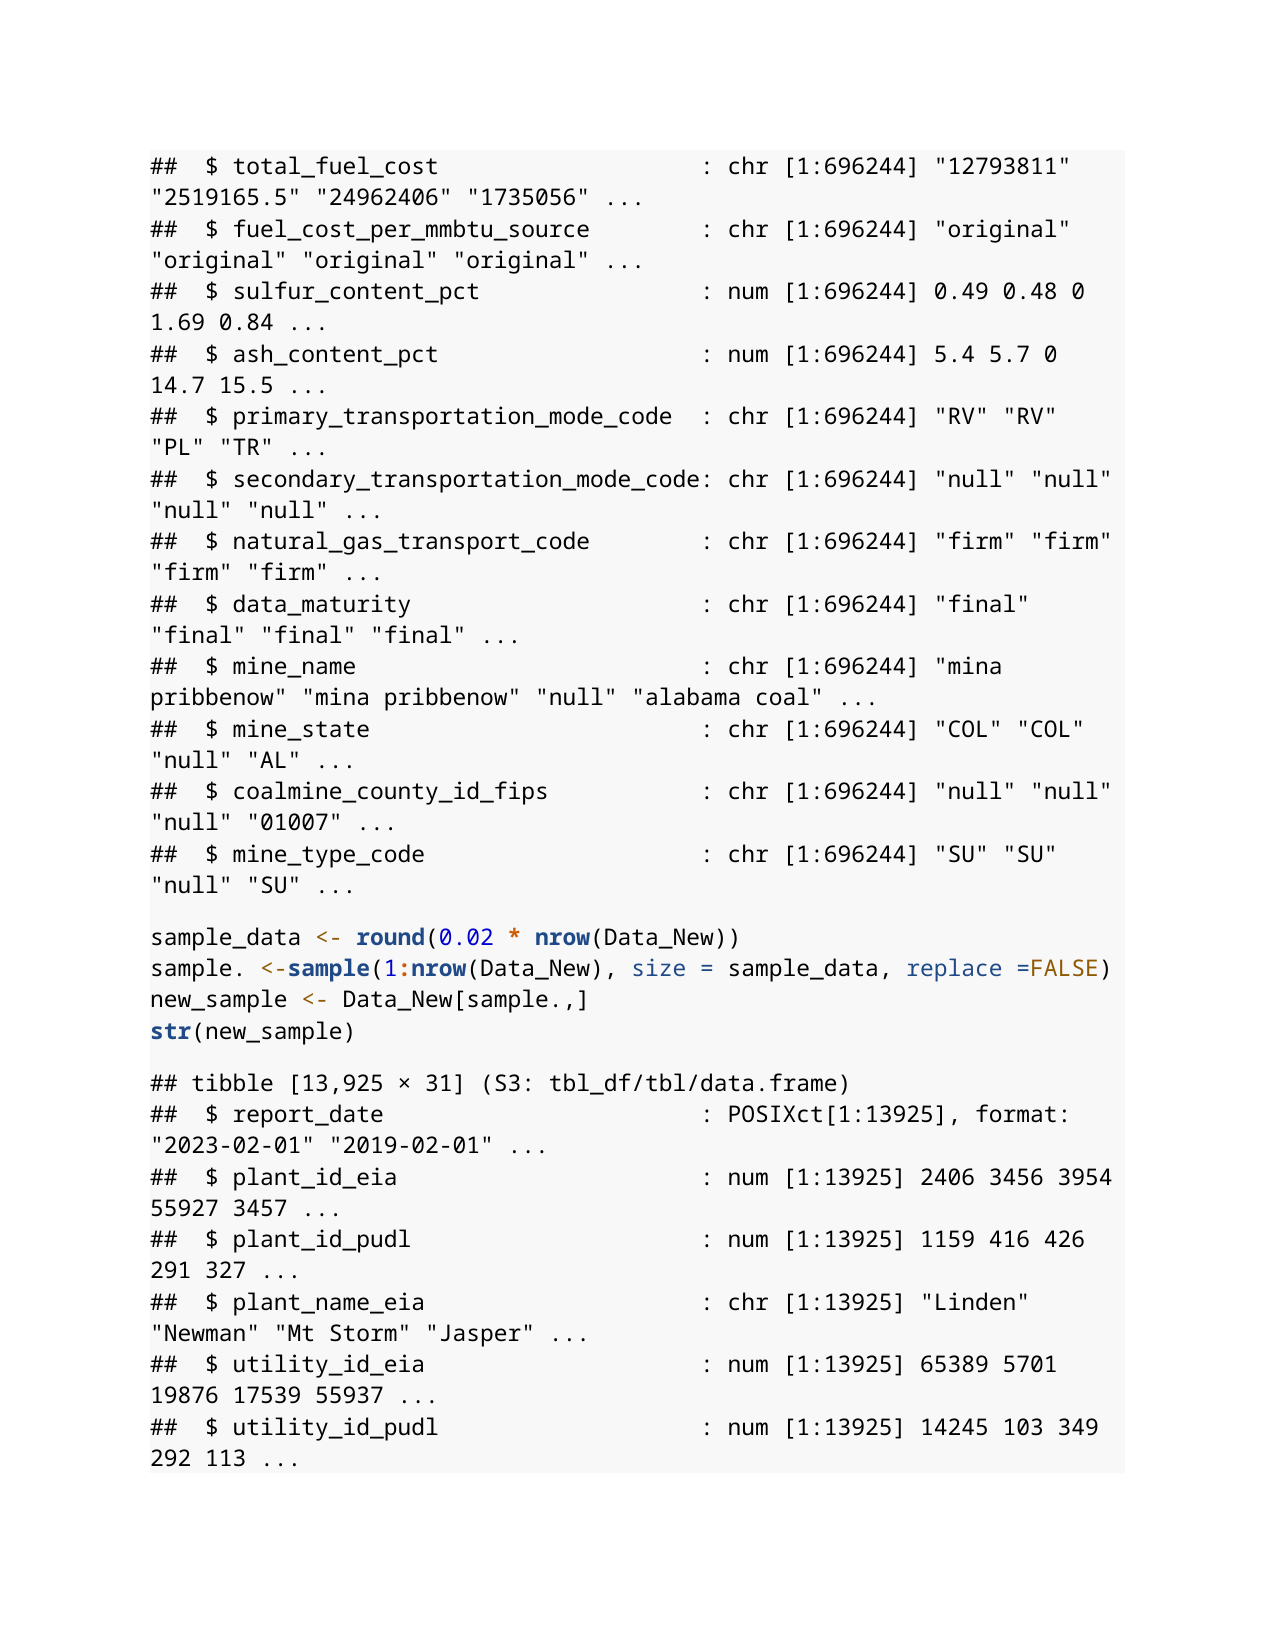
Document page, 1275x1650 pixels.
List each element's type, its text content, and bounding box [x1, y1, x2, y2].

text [150, 150, 1125, 900]
text sample_data <- round(0.02 * nrow(Data_New)) sample. <-sample(1:nrow(Data_New), size = sample_data, replace =FALSE) new_sample <- Data_New[sample.,] str(new_sample) [150, 921, 1125, 1046]
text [150, 1067, 1125, 1473]
